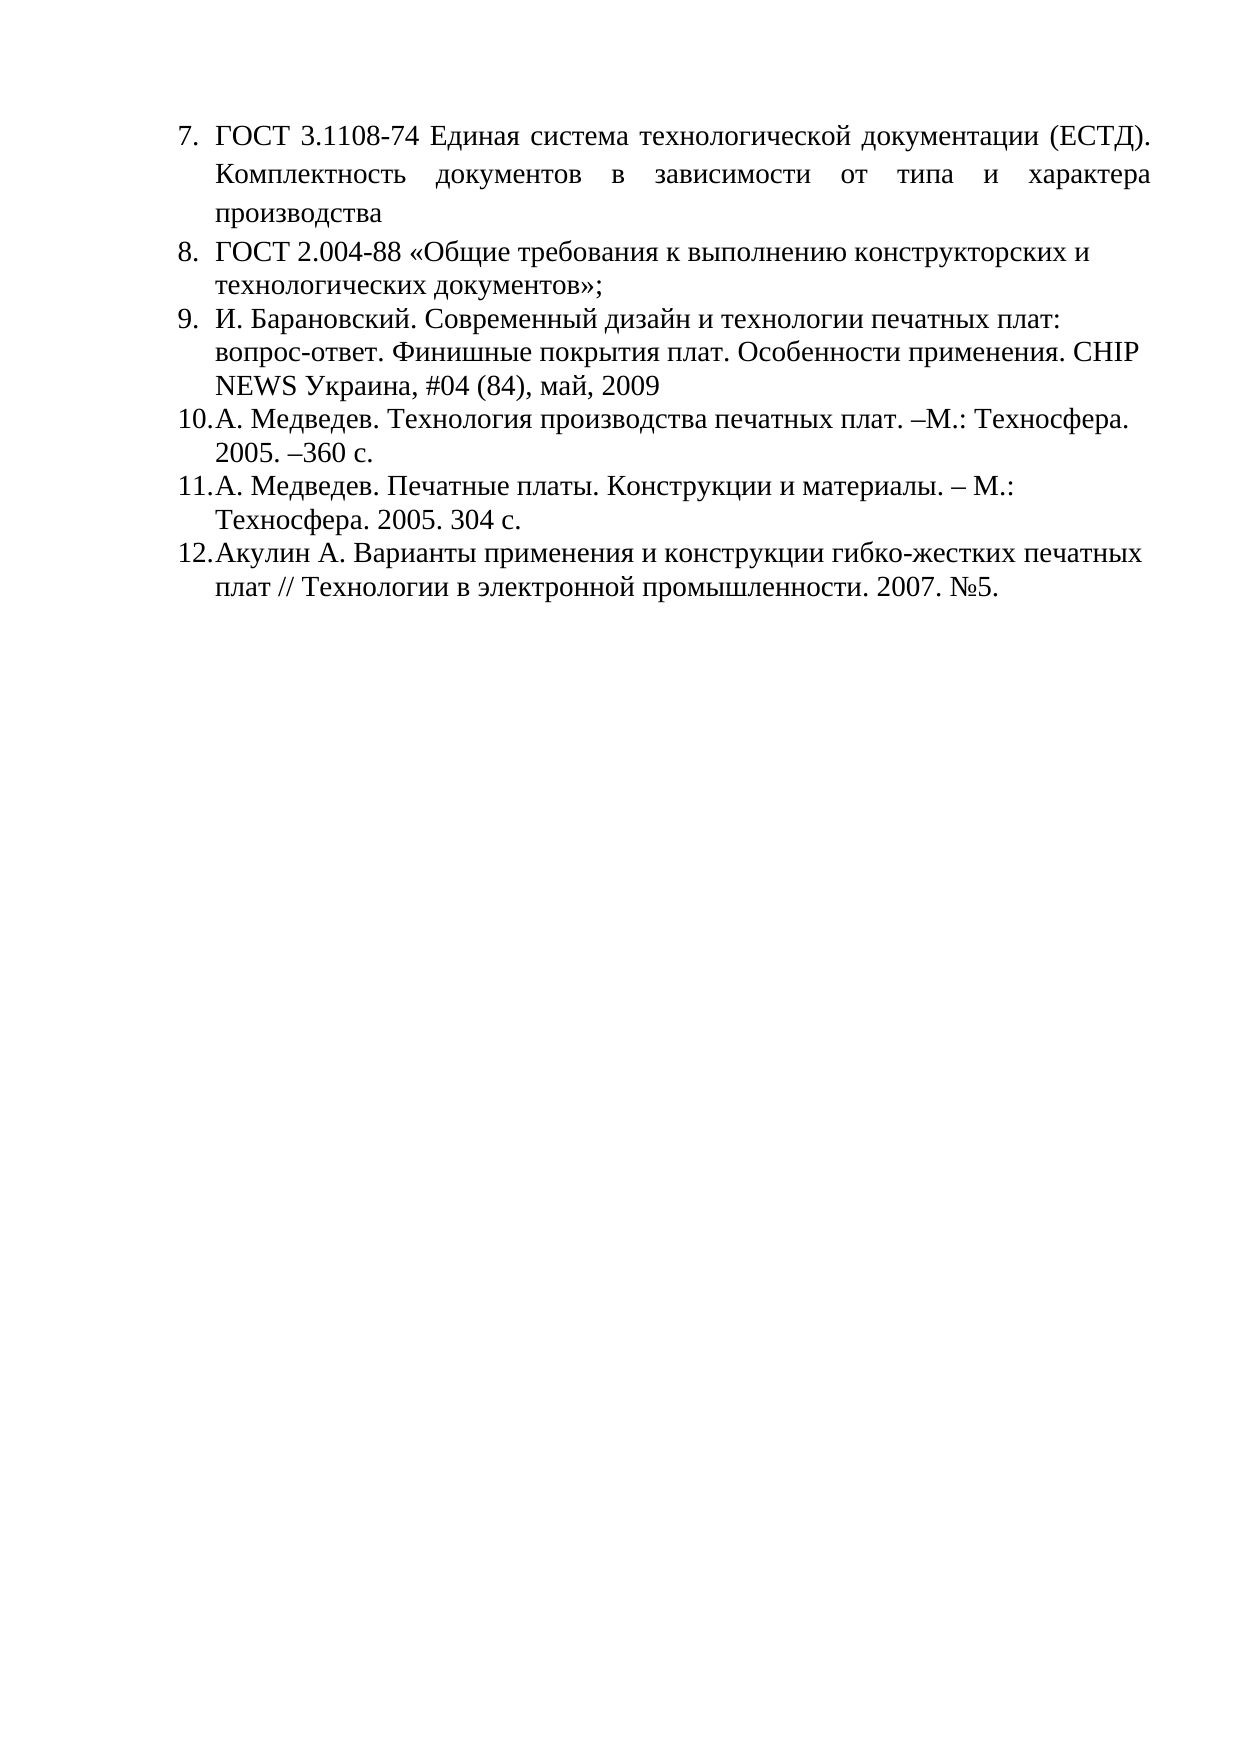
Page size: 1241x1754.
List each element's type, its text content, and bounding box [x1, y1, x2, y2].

list ГОСТ 2.004-88 «Общие требования к выполнению конструкторских и технологических документов»; [177, 234, 1152, 301]
list И. Барановский. Современный дизайн и технологии печатных плат: вопрос-ответ. Финишные покрытия плат. Особенности применения. CHIP NEWS Украина, #04 (84), май, 2009 [177, 301, 1152, 401]
list А. Медведев. Печатные платы. Конструкции и материалы. – М.: Техносфера. 2005. 304 с. [177, 468, 1152, 536]
list Акулин А. Варианты применения и конструкции гибко-жестких печатных плат // Технологии в электронной промышленности. 2007. №5. [177, 536, 1152, 603]
list ГОСТ 3.1108-74 Единая система технологической документации (ЕСТД). Комплектность документов в зависимости от типа и характера производства [177, 118, 1152, 229]
list А. Медведев. Технология производства печатных плат. –М.: Техносфера. 2005. –360 с. [177, 401, 1152, 468]
